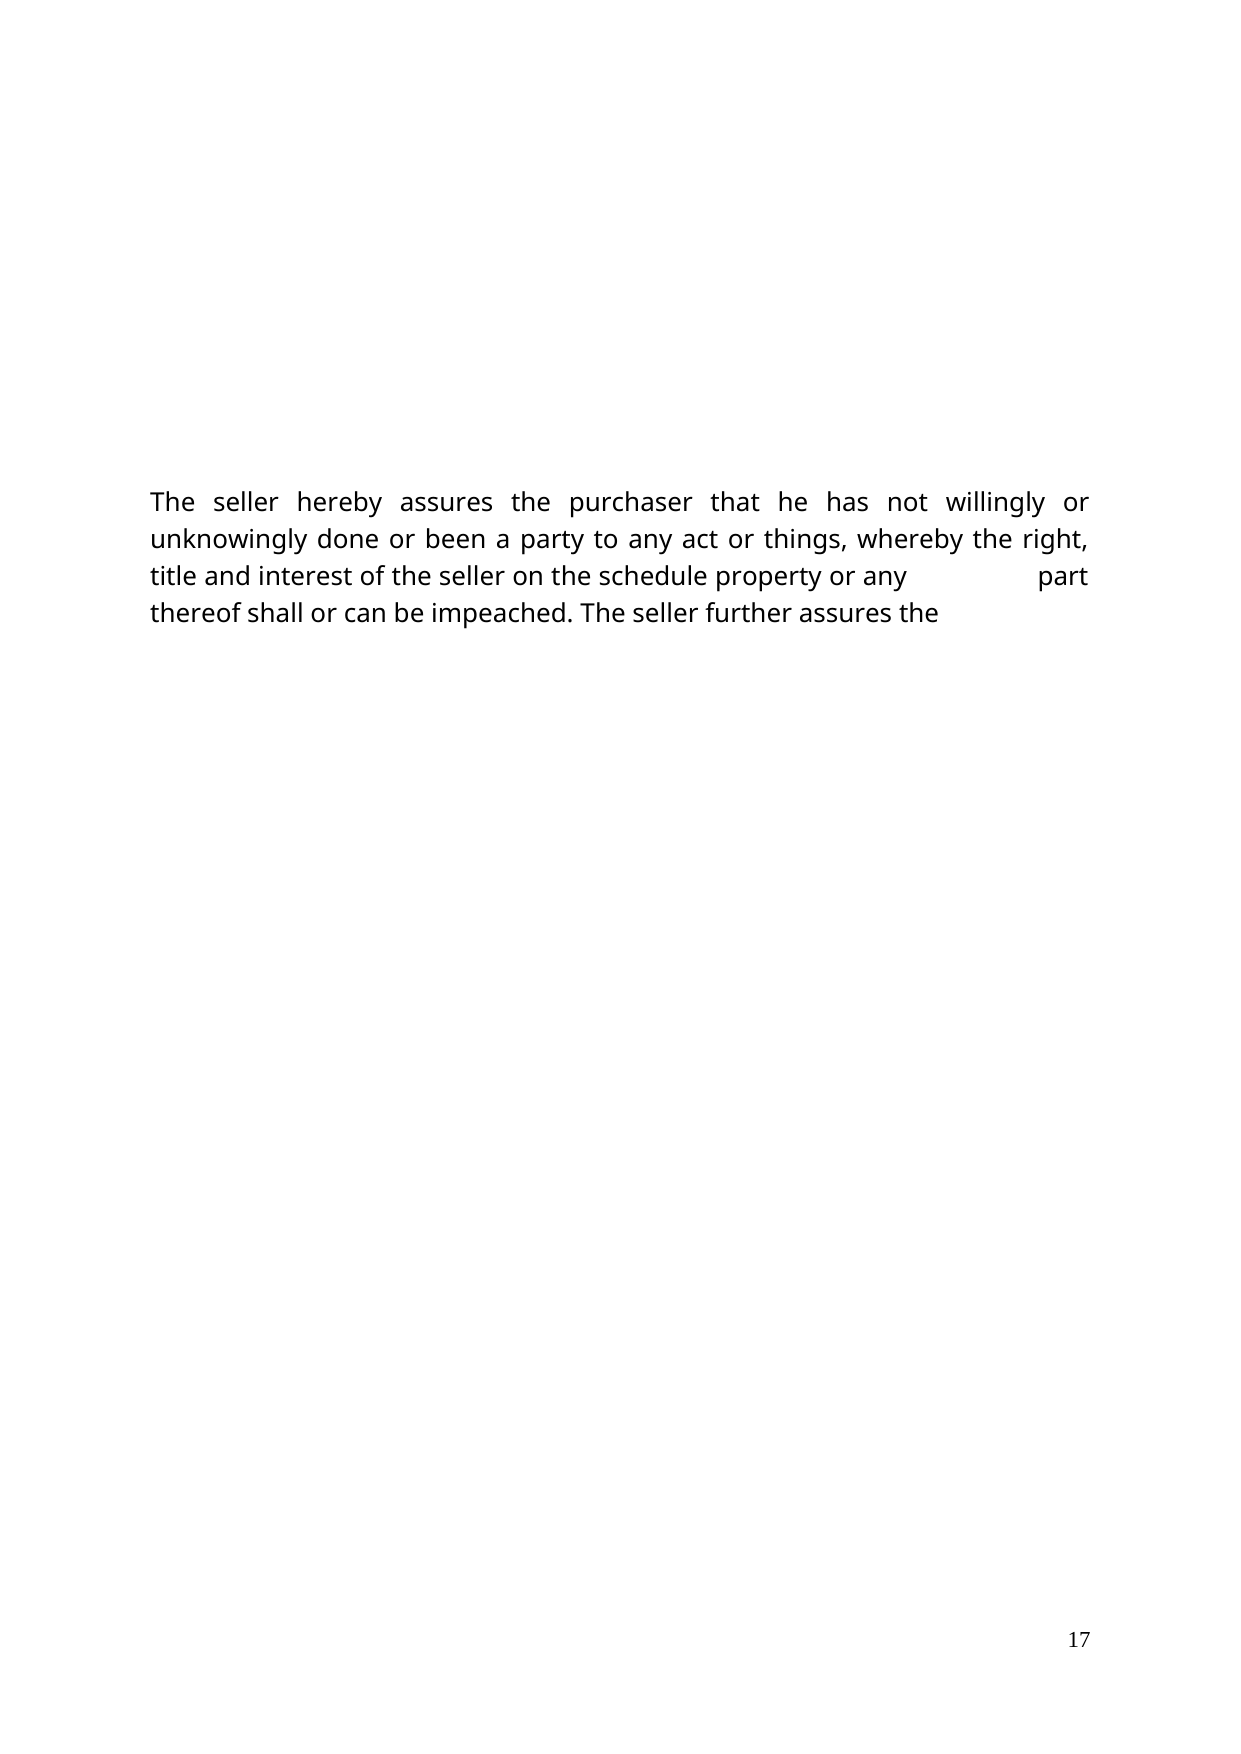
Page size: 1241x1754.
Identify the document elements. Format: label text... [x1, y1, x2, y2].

text The seller hereby assures the purchaser that he has not willingly or unknowingly done or been a party to any act or things, whereby the right, title and interest of the seller on the schedule property or any part thereof shall or can be impeached. The seller further assures the [150, 483, 1090, 631]
